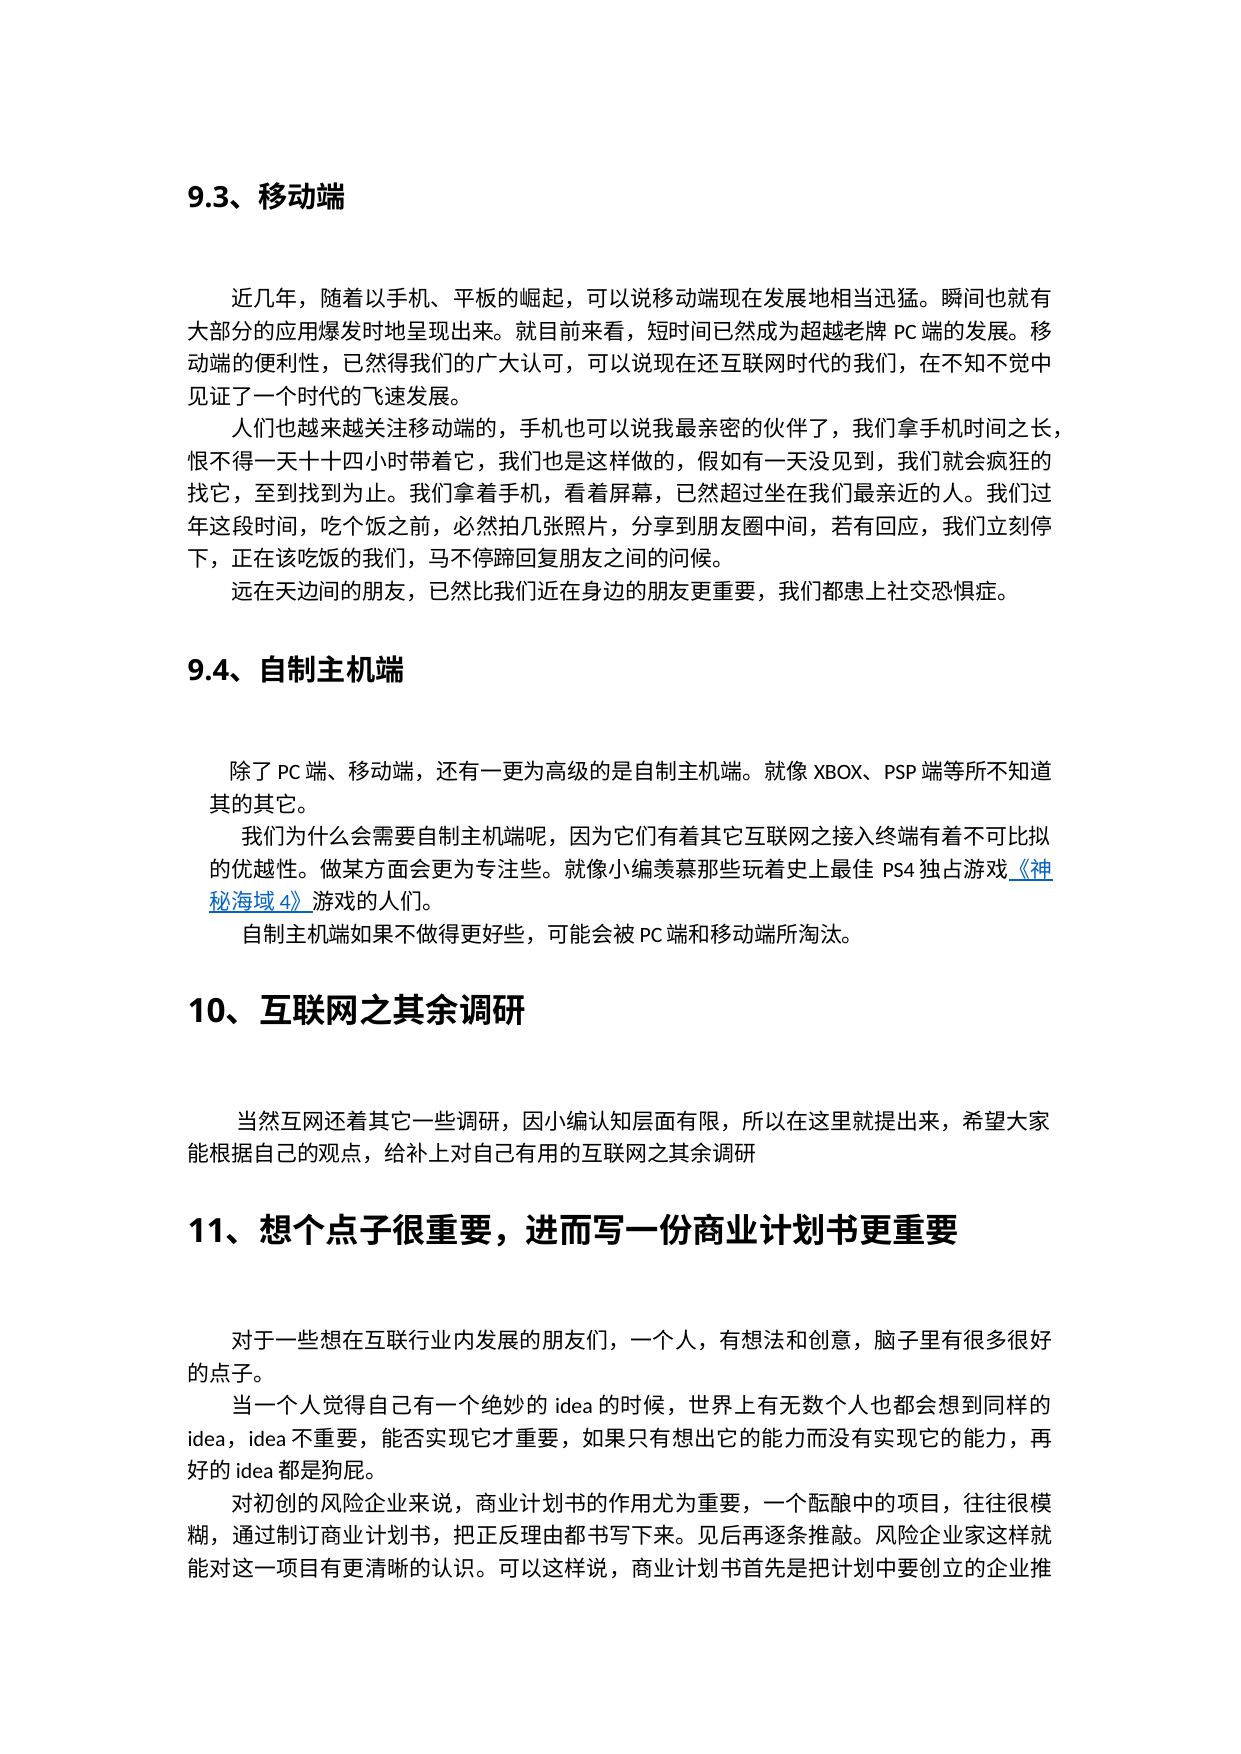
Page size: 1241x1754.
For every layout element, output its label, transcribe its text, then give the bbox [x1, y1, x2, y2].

text 当一个人觉得自己有一个绝妙的idea的时候，世界上有无数个人也都会想到同样的idea，idea不重要，能否实现它才重要，如果只有想出它的能力而没有实现它的能力，再好的idea都是狗屁。 [187, 1388, 1053, 1485]
text 远在天边间的朋友，已然比我们近在身边的朋友更重要，我们都患上社交恐惧症。 [187, 573, 1053, 606]
subtitle 11、想个点子很重要，进而写一份商业计划书更重要 [187, 1195, 1053, 1260]
subtitle 10、互联网之其余调研 [187, 976, 1053, 1041]
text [187, 1485, 1053, 1583]
subtitle 9.4、自制主机端 [187, 635, 1053, 700]
subtitle 9.3、移动端 [187, 162, 1053, 227]
text 当然互网还着其它一些调研，因小编认知层面有限，所以在这里就提出来，希望大家能根据自己的观点，给补上对自己有用的互联网之其余调研 [187, 1103, 1053, 1168]
text 对于一些想在互联行业内发展的朋友们，一个人，有想法和创意，脑子里有很多很好的点子。 [187, 1323, 1053, 1388]
text 人们也越来越关注移动端的，手机也可以说我最亲密的伙伴了，我们拿手机时间之长，恨不得一天十十四小时带着它，我们也是这样做的，假如有一天没见到，我们就会疯狂的找它，至到找到为止。我们拿着手机，看着屏幕，已然超过坐在我们最亲近的人。我们过年这段时间，吃个饭之前，必然拍几张照片，分享到朋友圈中间，若有回应，我们立刻停下，正在该吃饭的我们，马不停蹄回复朋友之间的问候。 [187, 411, 1053, 573]
text 近几年，随着以手机、平板的崛起，可以说移动端现在发展地相当迅猛。瞬间也就有大部分的应用爆发时地呈现出来。就目前来看，短时间已然成为超越老牌PC端的发展。移动端的便利性，已然得我们的广大认可，可以说现在还互联网时代的我们，在不知不觉中见证了一个时代的飞速发展。 [187, 281, 1053, 411]
text 除了PC端、移动端，还有一更为高级的是自制主机端。就像XBOX、PSP端等所不知道其的其它。 [187, 754, 1053, 819]
text 自制主机端如果不做得更好些，可能会被PC端和移动端所淘汰。 [187, 916, 1053, 949]
text 我们为什么会需要自制主机端呢，因为它们有着其它互联网之接入终端有着不可比拟的优越性。做某方面会更为专注些。就像小编羡慕那些玩着史上最佳PS4独占游戏《神秘海域4》游戏的人们。 [187, 819, 1053, 916]
